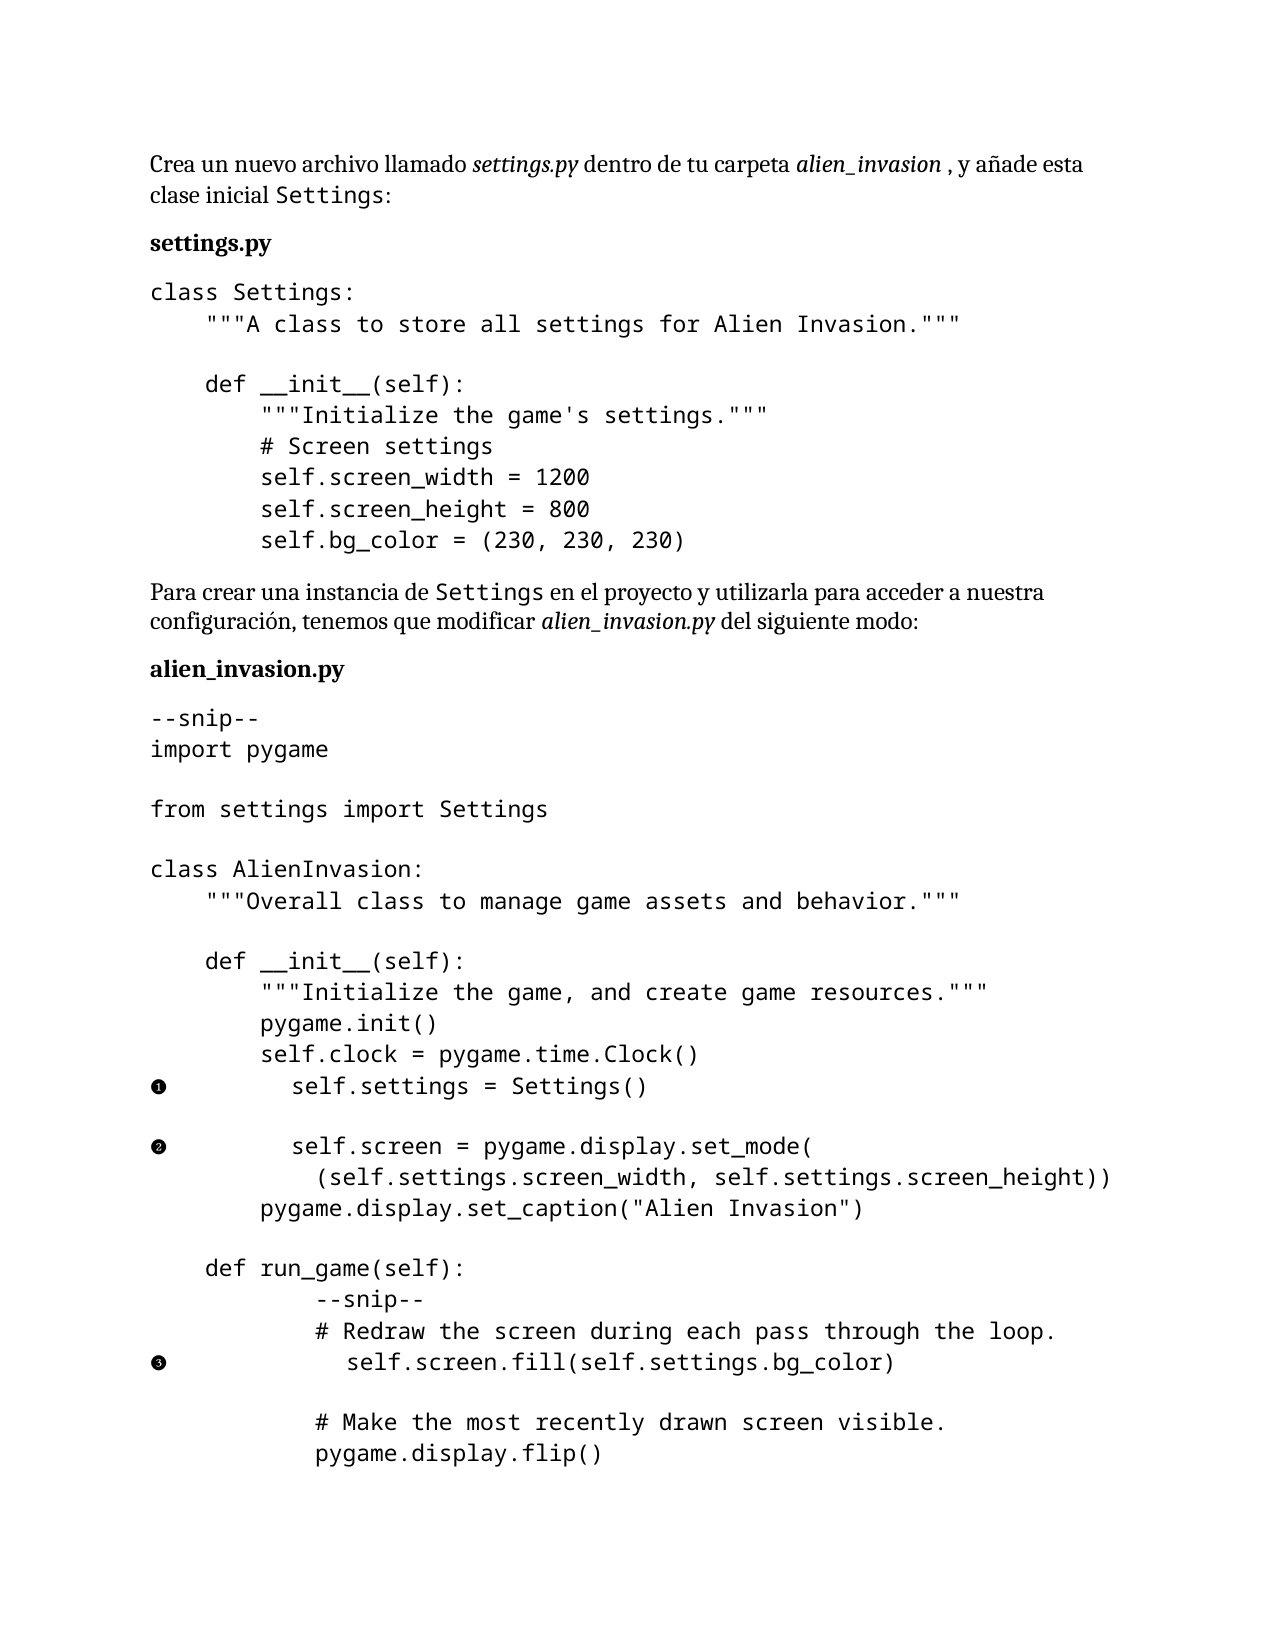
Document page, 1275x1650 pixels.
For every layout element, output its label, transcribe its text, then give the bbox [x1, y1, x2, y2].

text alien_invasion.py [150, 654, 1125, 683]
text class Settings: """A class to store all settings for Alien Invasion.""" def __init__(self): """Initialize the game's settings.""" # Screen settings self.screen_width = 1200 self.screen_height = 800 self.bg_color = (230, 230, 230) [150, 276, 1125, 555]
text Para crear una instancia de Settings en el proyecto y utilizarla para acceder a nuestra configuración, tenemos que modificar alien_invasion.py del siguiente modo: [150, 576, 1125, 636]
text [150, 702, 1125, 1468]
text Crea un nuevo archivo llamado settings.py dentro de tu carpeta alien_invasion , y añade esta clase inicial Settings: [150, 150, 1125, 210]
text settings.py [150, 229, 1125, 257]
